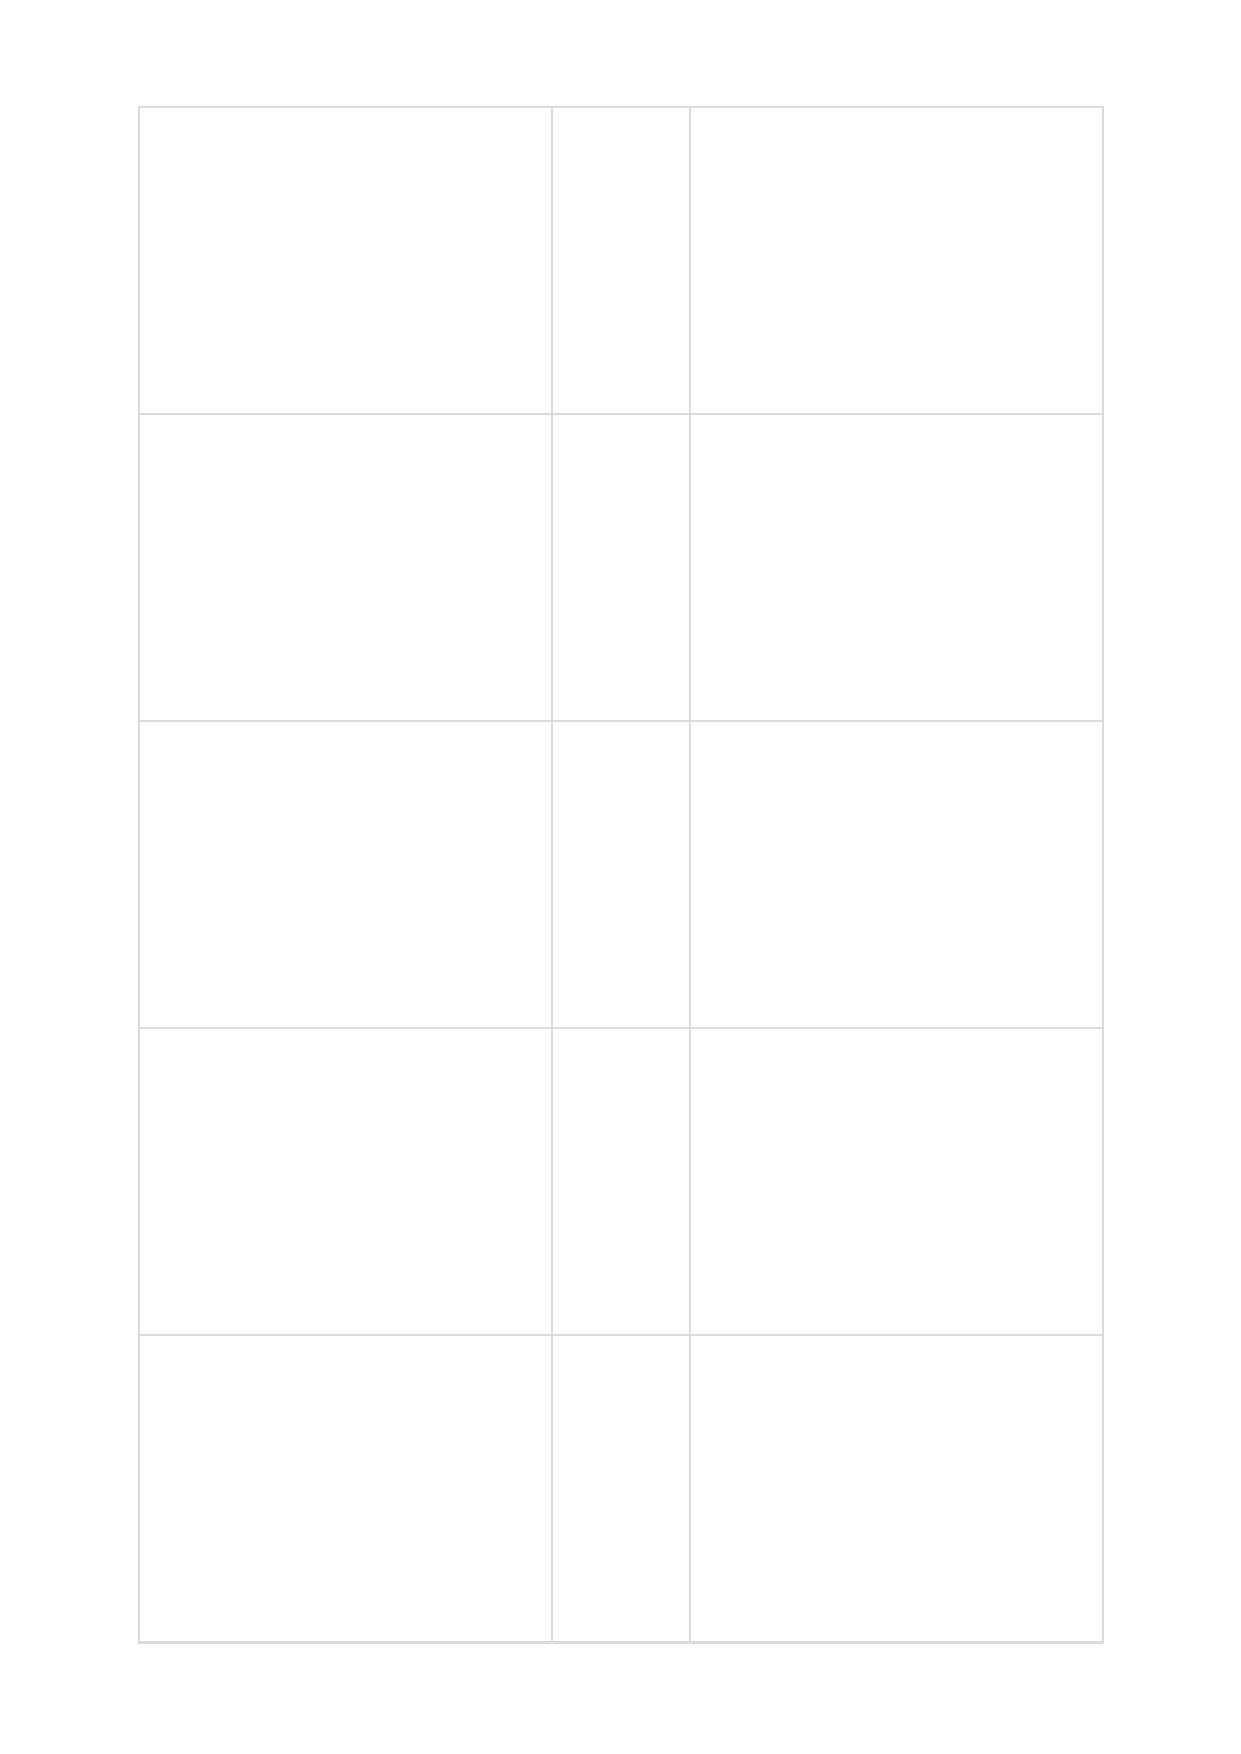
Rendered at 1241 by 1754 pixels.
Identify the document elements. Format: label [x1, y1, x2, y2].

table_cell [553, 415, 689, 720]
table_header [553, 108, 689, 413]
table_header [140, 108, 551, 413]
table_cell [140, 722, 551, 1027]
table_cell [691, 1029, 1102, 1334]
table_cell [553, 1029, 689, 1334]
table_header [691, 108, 1102, 413]
table_cell [140, 415, 551, 720]
table_cell [553, 722, 689, 1027]
table_cell [553, 1336, 689, 1641]
table_cell [140, 1029, 551, 1334]
table_cell [140, 1336, 551, 1641]
table_cell [691, 722, 1102, 1027]
table_cell [691, 415, 1102, 720]
table_cell [691, 1336, 1102, 1641]
